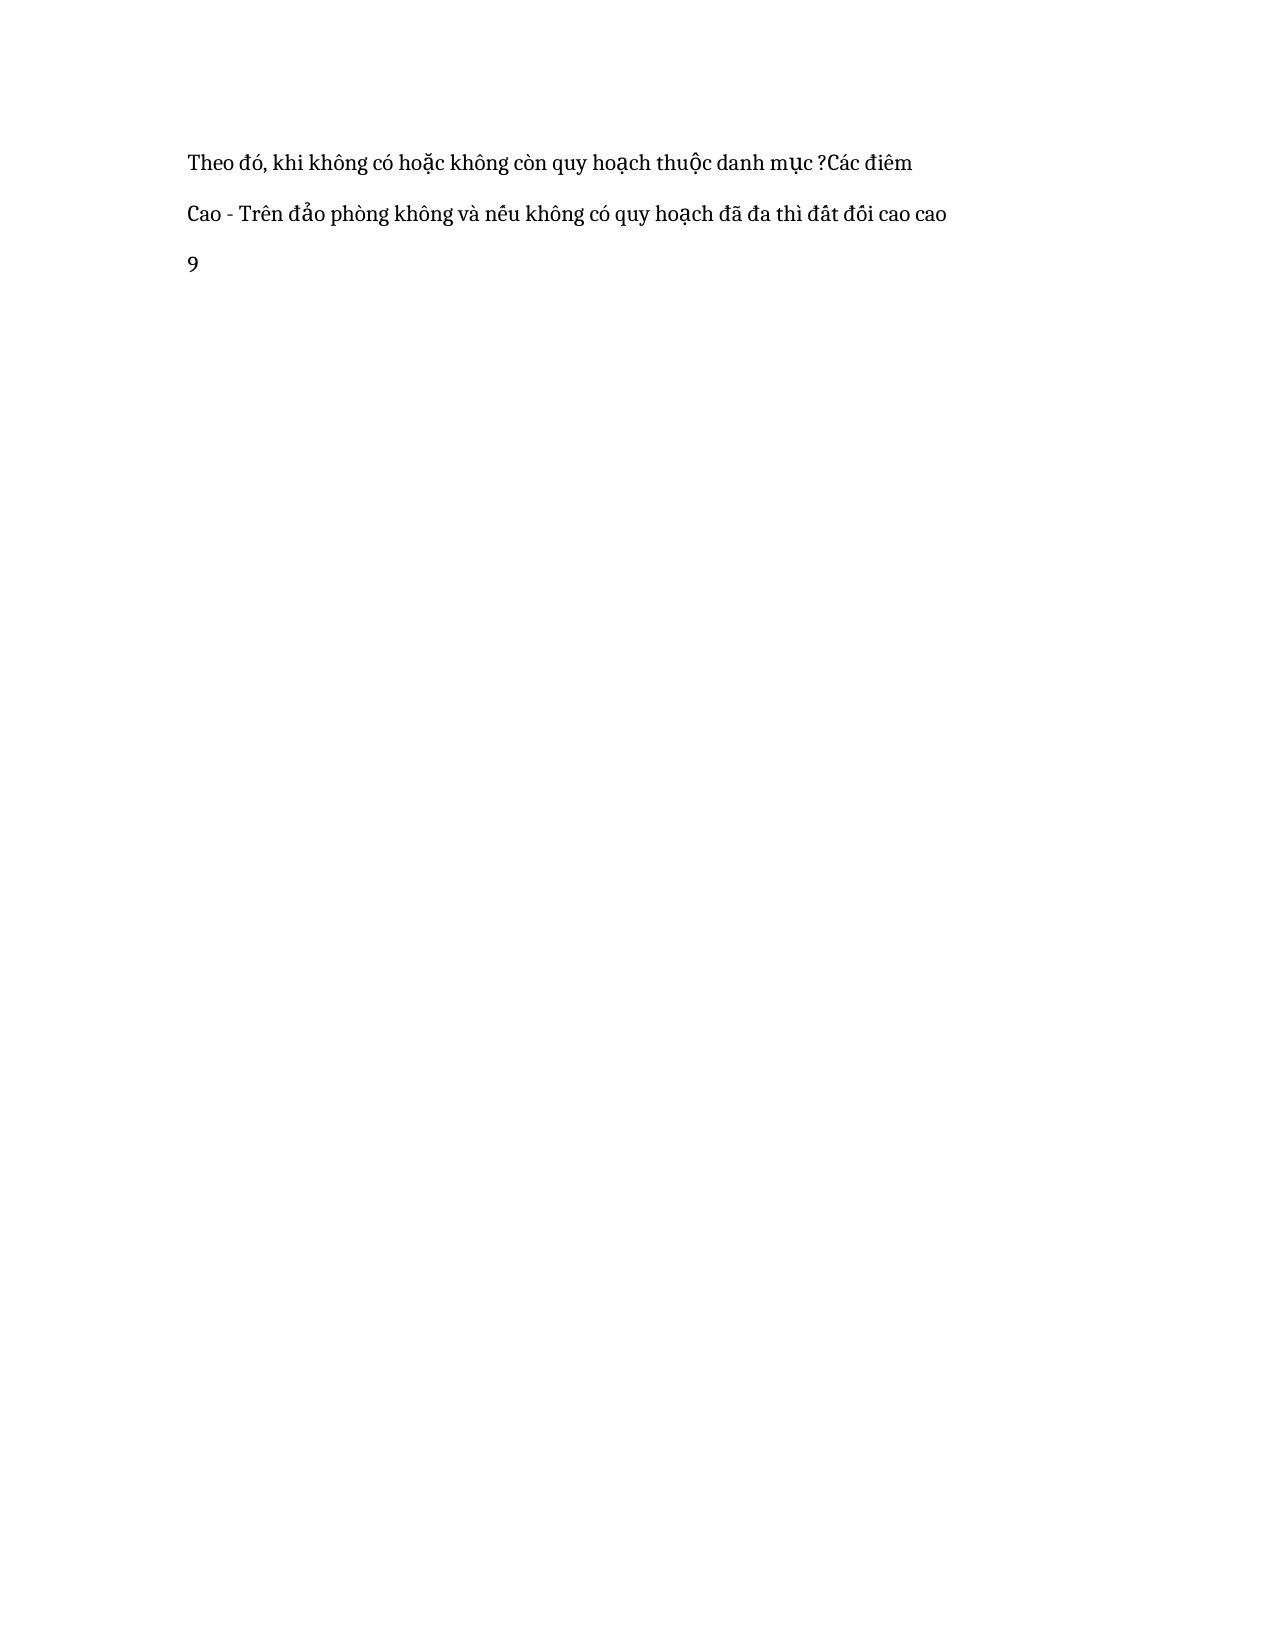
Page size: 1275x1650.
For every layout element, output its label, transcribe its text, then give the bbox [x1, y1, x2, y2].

text Theo đó, khi không có hoặc không còn quy hoạch thuộc danh mục ?Các điêm [187, 150, 1087, 176]
text Cao - Trên đảo phòng không và nếu không có quy hoạch đã đa thì đất đối cao cao [187, 201, 1087, 227]
text 9 [187, 252, 1087, 278]
